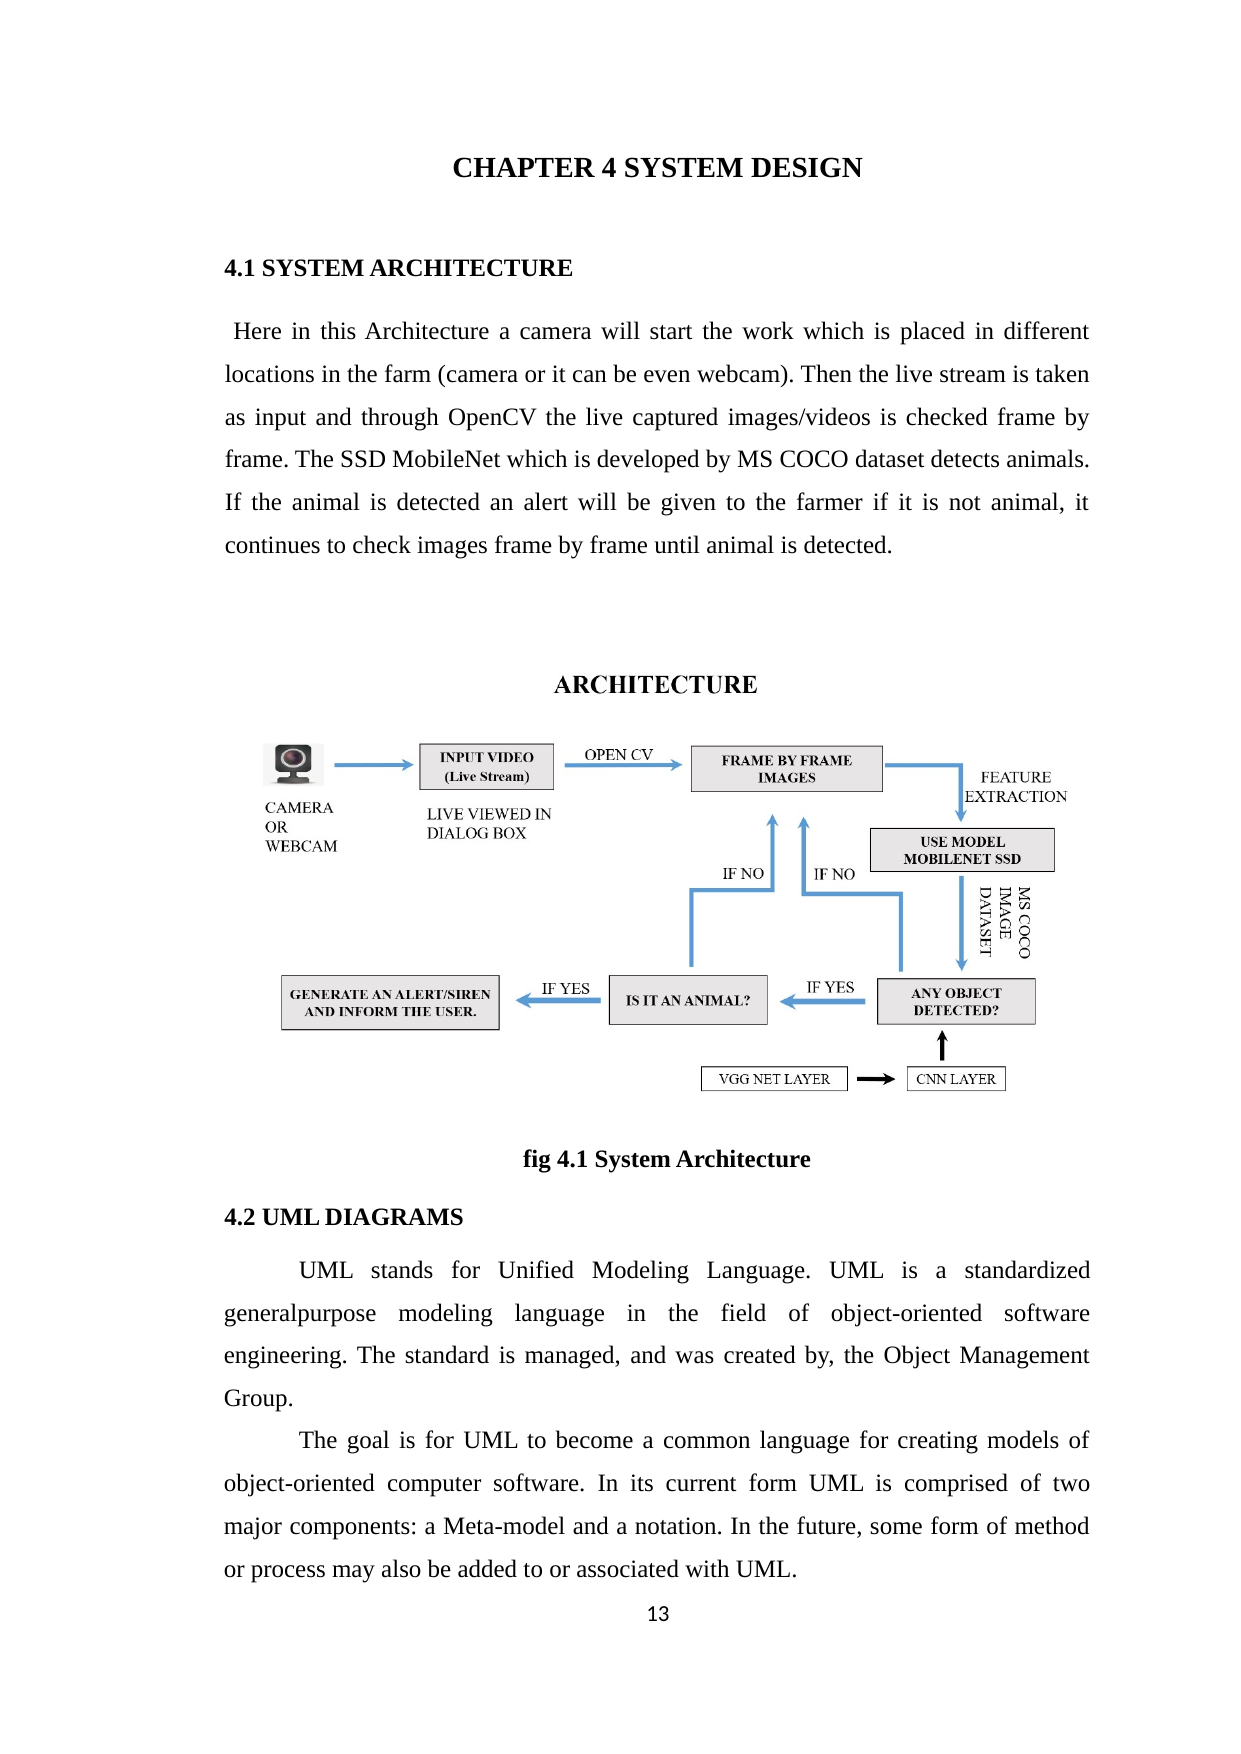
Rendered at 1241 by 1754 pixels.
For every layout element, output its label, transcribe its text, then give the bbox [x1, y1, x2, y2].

text Here in this Architecture a camera will start the work which is placed in different locations in the farm (camera or it can be even webcam). Then the live stream is taken as input and through OpenCV the live captured images/videos is checked frame by frame. The SSD MobileNet which is developed by MS COCO dataset detects animals. If the animal is detected an alert will be given to the farmer if it is not animal, it continues to check images frame by frame until animal is detected. [223, 316, 1091, 559]
subtitle 4.1 SYSTEM ARCHITECTURE [224, 253, 1101, 282]
text The goal is for UML to become a common language for creating models of object-oriented computer software. In its current form UML is comprised of two major components: a Meta-model and a notation. In the future, some form of method or process may also be added to or associated with UML. [223, 1425, 1091, 1582]
text fig 4.1 System Architecture [224, 1144, 1134, 1172]
subtitle CHAPTER 4 SYSTEM DESIGN [225, 150, 1090, 183]
picture [231, 646, 1082, 1125]
text UML stands for Unified Modeling Language. UML is a standardized generalpurpose modeling language in the field of object-oriented software engineering. The standard is managed, and was created by, the Object Management Group. [223, 1255, 1091, 1411]
subtitle 4.2 UML DIAGRAMS [224, 1202, 1101, 1231]
